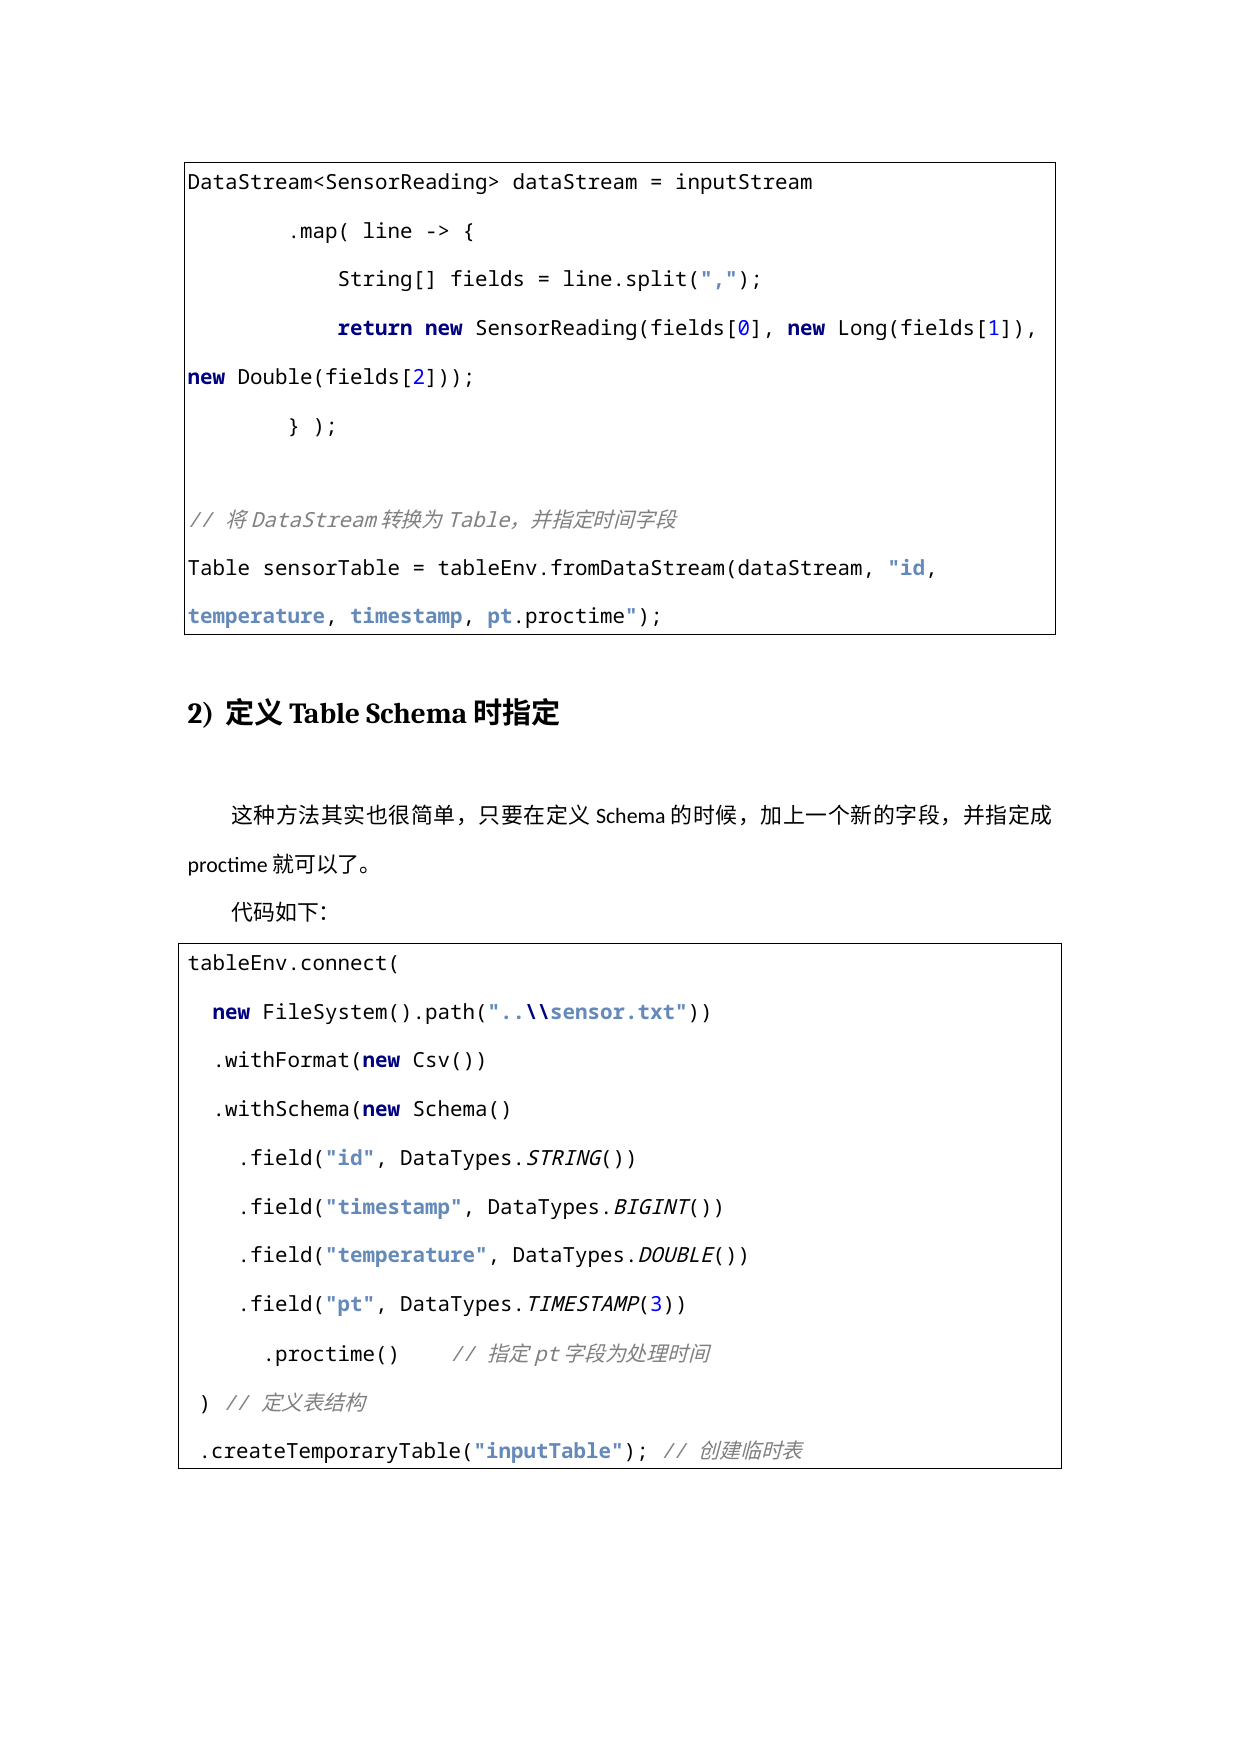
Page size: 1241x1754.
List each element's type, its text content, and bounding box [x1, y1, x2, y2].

text 这种方法其实也很简单，只要在定义Schema的时候，加上一个新的字段，并指定成proctime就可以了。 [187, 797, 1053, 879]
text // 将 DataStream转换为 Table，并指定时间字段 Table sensorTable = tableEnv.fromDataStream(dataStream, "id, temperature, timestamp, pt.proctime"); [185, 499, 1055, 634]
text 代码如下： [187, 894, 1053, 927]
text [185, 163, 1055, 441]
subtitle 定义Table Schema时指定 [187, 679, 1053, 744]
text tableEnv.connect( new FileSystem().path("..\\sensor.txt")) .withFormat(new Csv()) .withSchema(new Schema() .field("id", DataTypes.STRING()) .field("timestamp", DataTypes.BIGINT()) .field("temperature", DataTypes.DOUBLE()) .field("pt", DataTypes.TIMESTAMP(3)) .proctime() // 指定 pt字段为处理时间 ) // 定义表结构 .createTemporaryTable("inputTable"); // 创建临时表 [179, 944, 1061, 1468]
